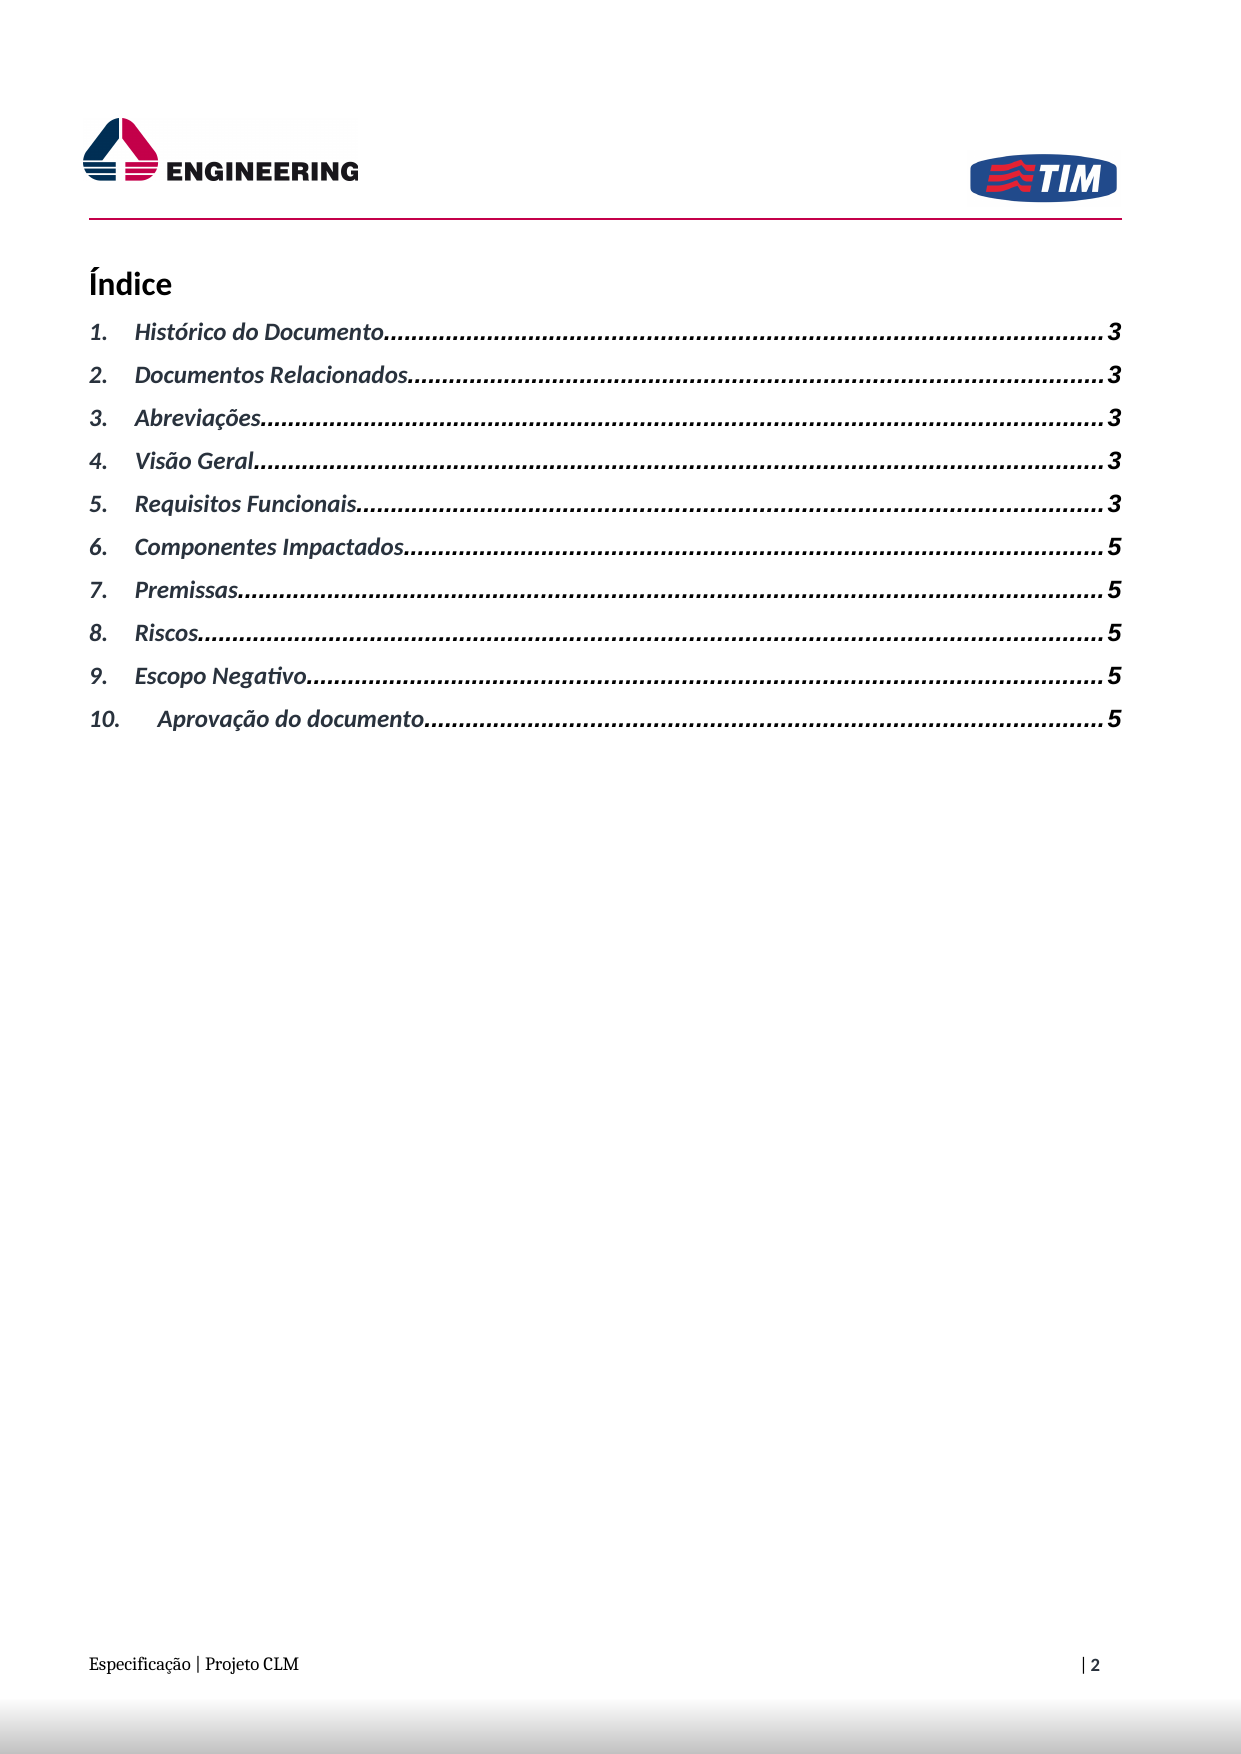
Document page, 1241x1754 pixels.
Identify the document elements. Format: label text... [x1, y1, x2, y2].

picture [83, 118, 358, 181]
text 4. Visão Geral 3 [89, 445, 1122, 476]
text 8. Riscos 5 [89, 617, 1122, 648]
text 3. Abreviações 3 [89, 402, 1122, 433]
text 10. Aprovação do documento 5 [89, 703, 1122, 734]
text 2. Documentos Relacionados 3 [89, 359, 1122, 390]
text 7. Premissas 5 [89, 574, 1122, 605]
text Índice [89, 263, 1122, 304]
text 9. Escopo Negativo 5 [89, 661, 1122, 691]
text 1. Histórico do Documento 3 [89, 316, 1122, 347]
text 5. Requisitos Funcionais 3 [89, 488, 1122, 519]
text 6. Componentes Impactados 5 [89, 531, 1122, 562]
